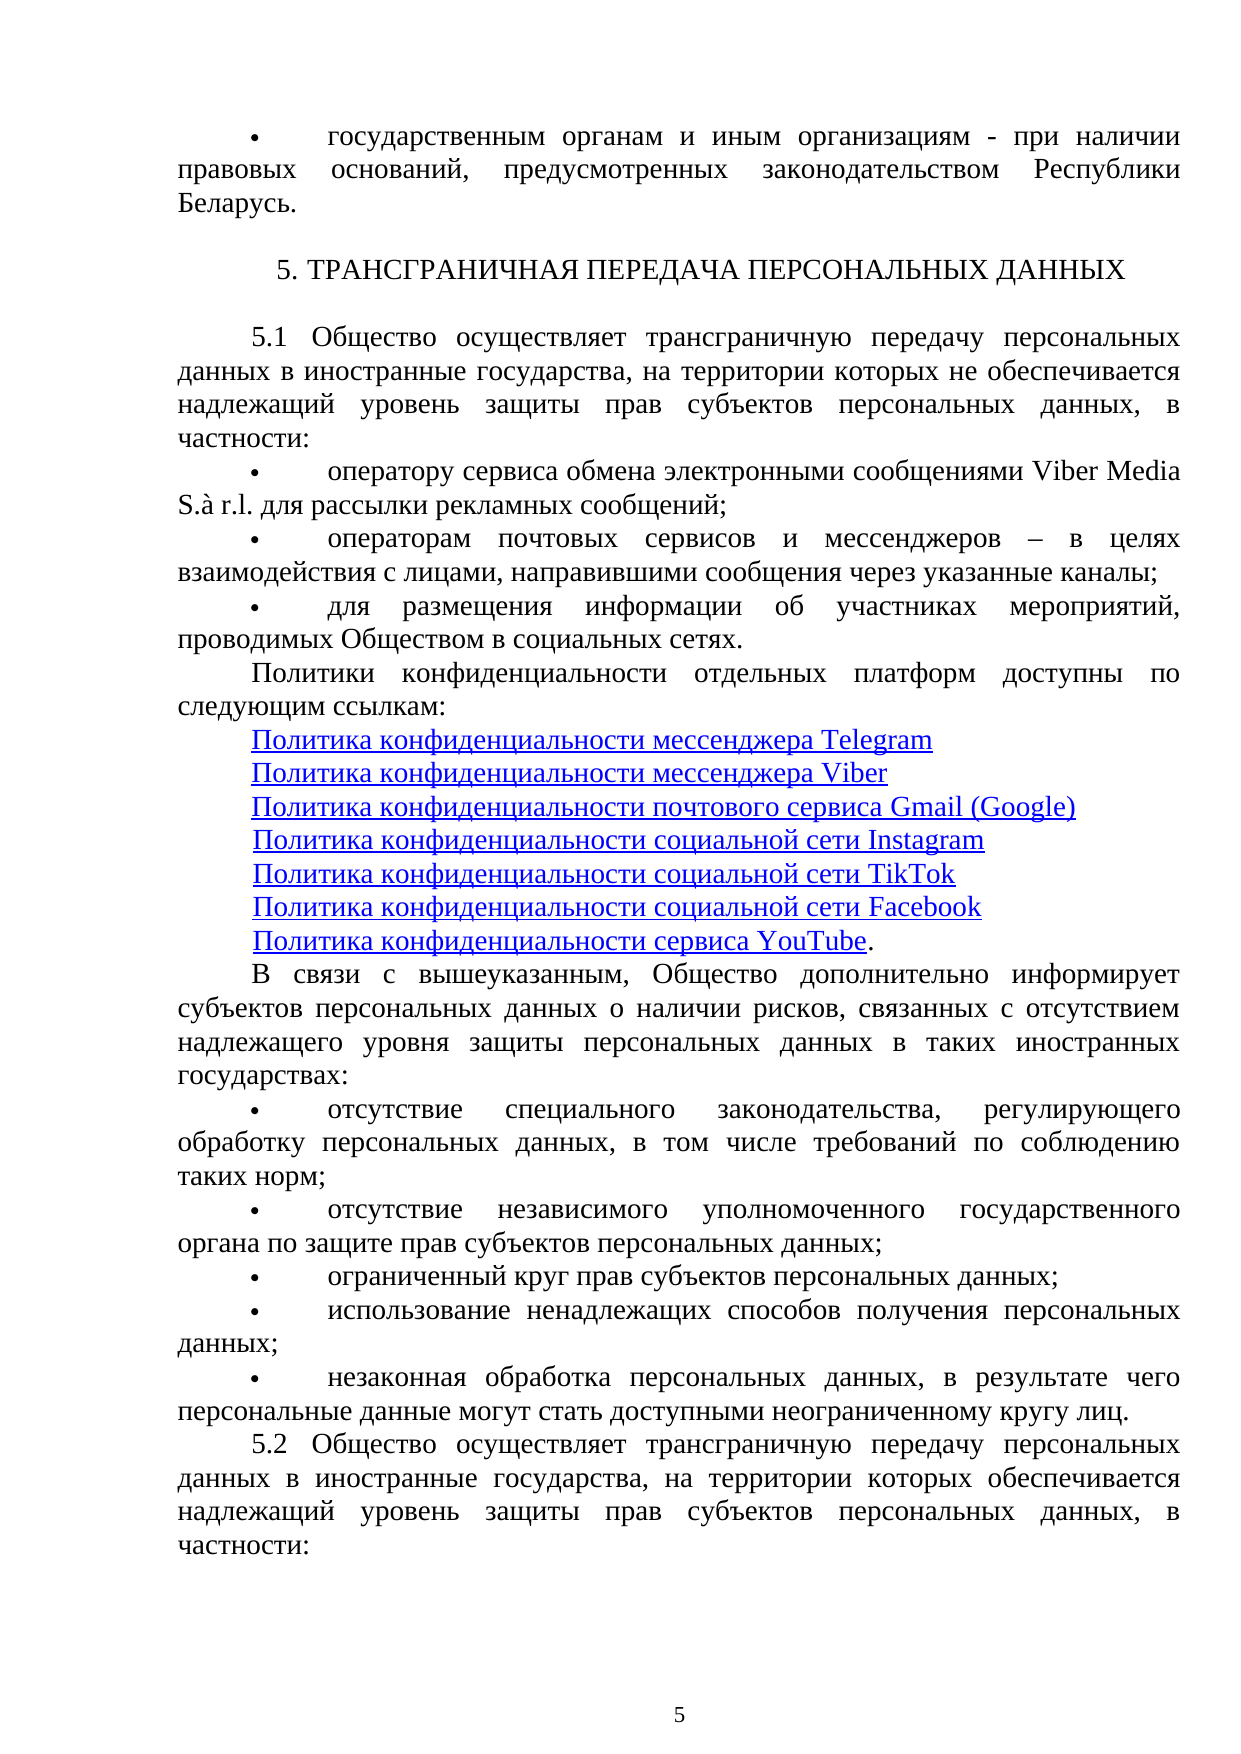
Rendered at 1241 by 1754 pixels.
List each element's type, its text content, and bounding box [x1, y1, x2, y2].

list Политика конфиденциальности социальной сети Facebook [252, 889, 1181, 923]
text Политика конфиденциальности мессенджера Telegram [251, 722, 1181, 755]
list оператору сервиса обмена электронными сообщениями Viber Media S.à r.l. для рассылки рекламных сообщений; [177, 453, 1181, 521]
list незаконная обработка персональных данных, в результате чего персональные данные могут стать доступными неограниченному кругу лиц. [177, 1359, 1181, 1426]
text В связи с вышеуказанным, Общество дополнительно информирует субъектов персональных данных о наличии рисков, связанных с отсутствием надлежащего уровня защиты персональных данных в таких иностранных государствах: [177, 957, 1181, 1091]
list Политика конфиденциальности социальной сети TikTok [252, 856, 1181, 889]
list государственным органам и иным организациям - при наличии правовых оснований, предусмотренных законодательством Республики Беларусь. [177, 118, 1181, 219]
list Политика конфиденциальности социальной сети Instagram [252, 822, 1181, 856]
text Политика конфиденциальности мессенджера Viber [251, 755, 1181, 789]
list операторам почтовых сервисов и мессенджеров – в целях взаимодействия с лицами, направившими сообщения через указанные каналы; [177, 521, 1181, 588]
list Политика конфиденциальности сервиса YouTube. [252, 923, 1181, 957]
text Политики конфиденциальности отдельных платформ доступны по следующим ссылкам: [177, 655, 1181, 722]
list Общество осуществляет трансграничную передачу персональных данных в иностранные государства, на территории которых не обеспечивается надлежащий уровень защиты прав субъектов персональных данных, в частности: [177, 319, 1181, 453]
list отсутствие специального законодательства, регулирующего обработку персональных данных, в том числе требований по соблюдению таких норм; [177, 1091, 1181, 1191]
list для размещения информации об участниках мероприятий, проводимых Обществом в социальных сетях. [177, 588, 1181, 655]
list ТРАНСГРАНИЧНАЯ ПЕРЕДАЧА ПЕРСОНАЛЬНЫХ ДАННЫХ [177, 252, 1181, 286]
list использование ненадлежащих способов получения персональных данных; [177, 1292, 1181, 1359]
list ограниченный круг прав субъектов персональных данных; [177, 1258, 1181, 1292]
list отсутствие независимого уполномоченного государственного органа по защите прав субъектов персональных данных; [177, 1191, 1181, 1258]
text Политика конфиденциальности почтового сервиса Gmail (Google) [251, 789, 1181, 822]
list Общество осуществляет трансграничную передачу персональных данных в иностранные государства, на территории которых обеспечивается надлежащий уровень защиты прав субъектов персональных данных, в частности: [177, 1426, 1181, 1560]
